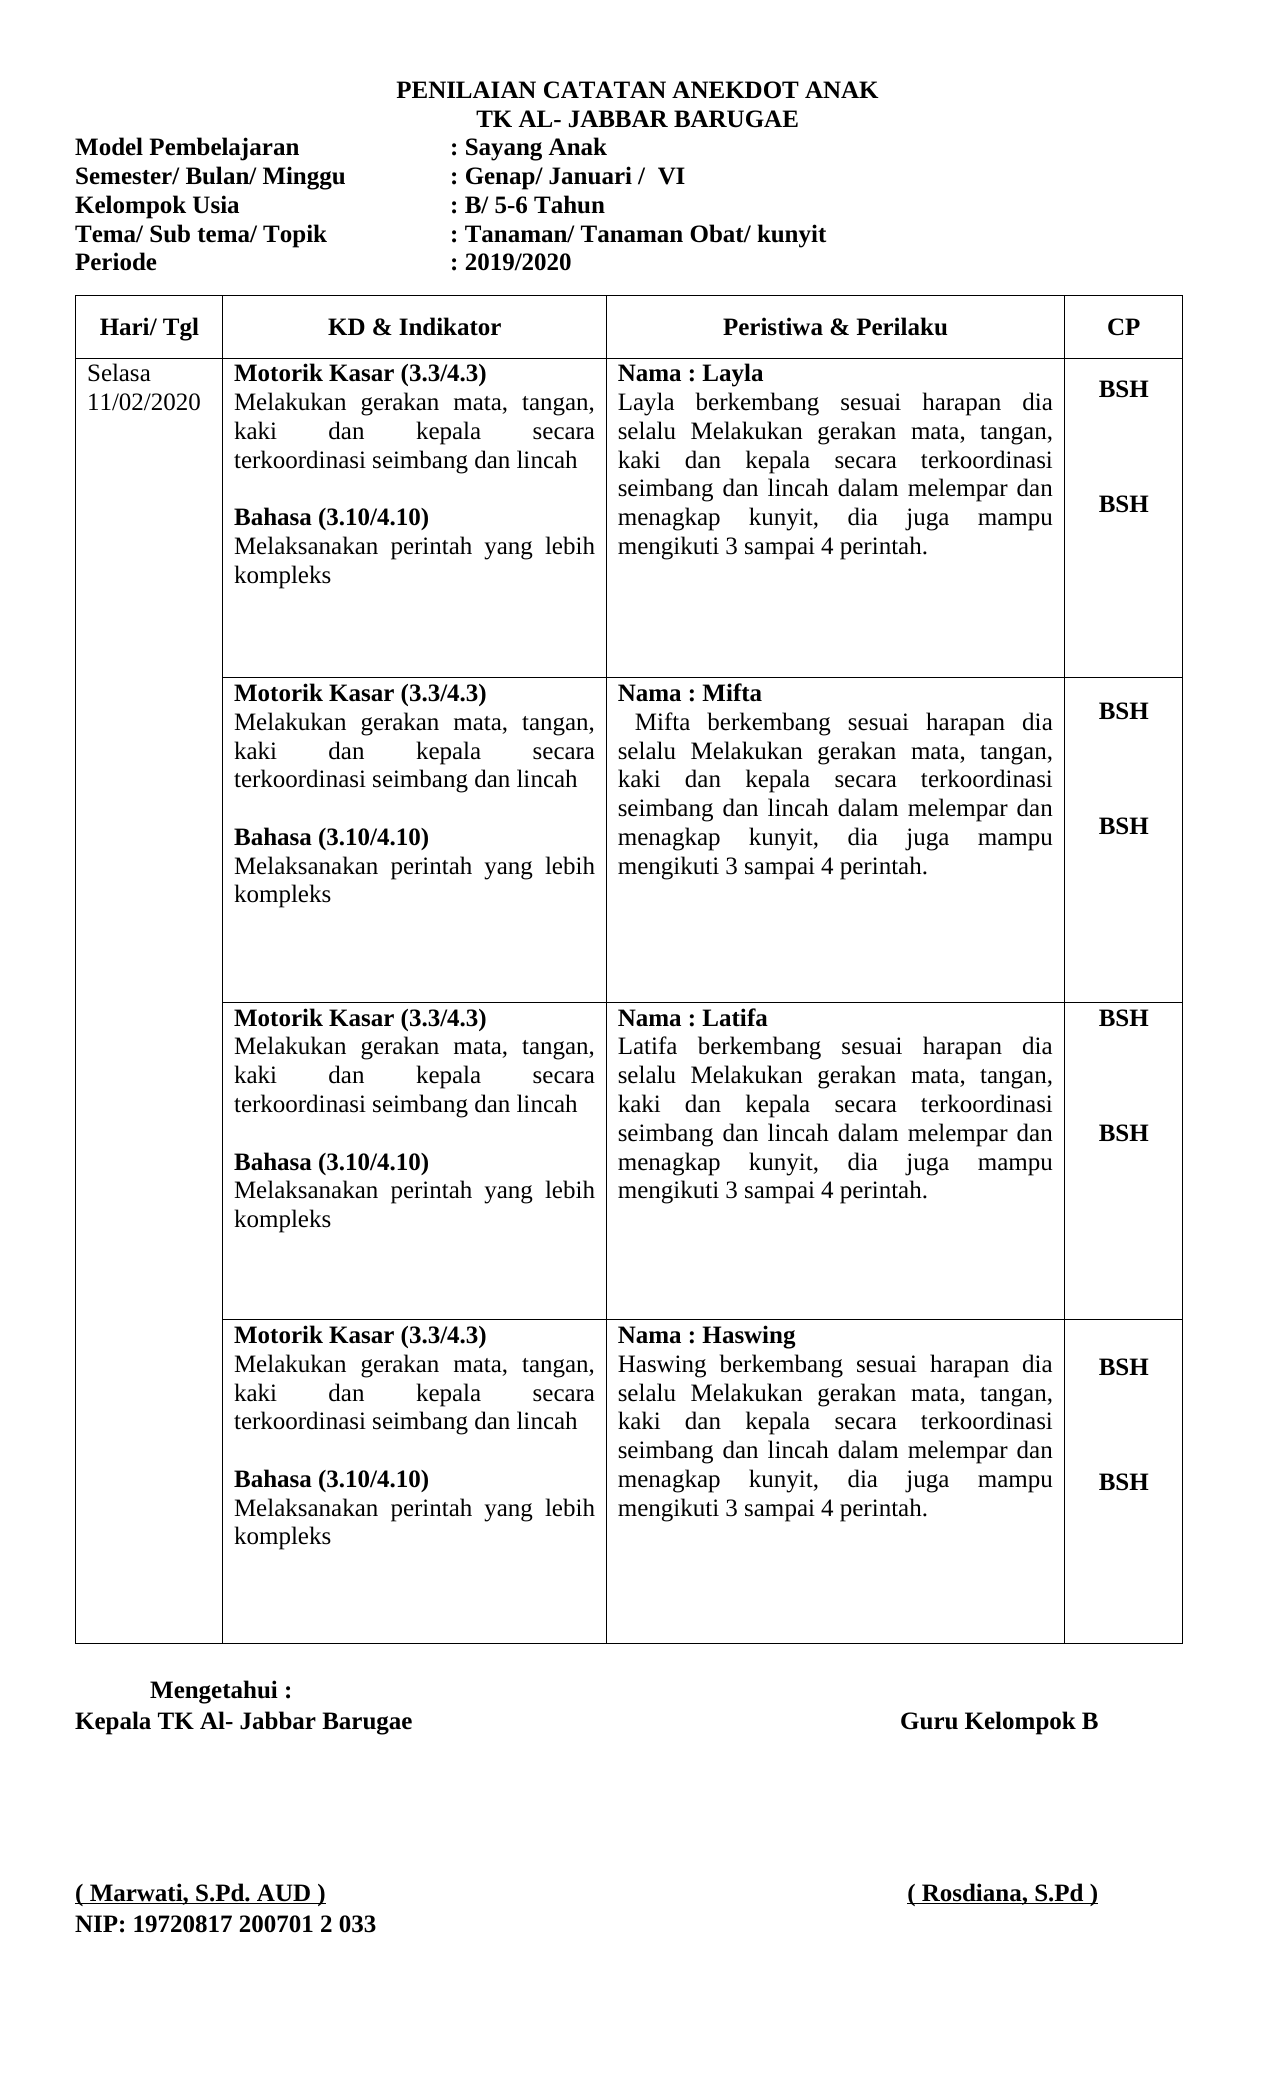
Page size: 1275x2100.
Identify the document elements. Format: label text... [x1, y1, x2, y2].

table_cell Motorik Kasar (3.3/4.3) Melakukan gerakan mata, tangan, kaki dan kepala secara terkoordinasi seimbang dan lincah Bahasa (3.10/4.10) Melaksanakan perintah yang lebih kompleks [223, 1003, 606, 1319]
text Semester/ Bulan/ Minggu : Genap/ Januari / VI [75, 161, 1200, 190]
text NIP: 19720817 200701 2 033 [75, 1909, 1200, 1938]
text Model Pembelajaran : Sayang Anak [75, 132, 1200, 161]
table_cell Nama : Haswing Haswing berkembang sesuai harapan dia selalu Melakukan gerakan mata, tangan, kaki dan kepala secara terkoordinasi seimbang dan lincah dalam melempar dan menagkap kunyit, dia juga mampu mengikuti 3 sampai 4 perintah. [607, 1320, 1064, 1643]
text ( Marwati, S.Pd. AUD ) ( Rosdiana, S.Pd ) [75, 1878, 1200, 1907]
table_header Peristiwa & Perilaku [607, 296, 1064, 357]
table_cell Motorik Kasar (3.3/4.3) Melakukan gerakan mata, tangan, kaki dan kepala secara terkoordinasi seimbang dan lincah Bahasa (3.10/4.10) Melaksanakan perintah yang lebih kompleks [223, 678, 606, 1002]
text Kelompok Usia : B/ 5-6 Tahun [75, 190, 1200, 219]
table_cell Motorik Kasar (3.3/4.3) Melakukan gerakan mata, tangan, kaki dan kepala secara terkoordinasi seimbang dan lincah Bahasa (3.10/4.10) Melaksanakan perintah yang lebih kompleks [223, 1320, 606, 1643]
text PENILAIAN CATATAN ANEKDOT ANAK [75, 75, 1200, 104]
text Tema/ Sub tema/ Topik : Tanaman/ Tanaman Obat/ kunyit [75, 219, 1200, 247]
table_header KD & Indikator [223, 296, 606, 357]
text Periode : 2019/2020 [75, 247, 1200, 276]
table_cell Nama : Mifta Mifta berkembang sesuai harapan dia selalu Melakukan gerakan mata, tangan, kaki dan kepala secara terkoordinasi seimbang dan lincah dalam melempar dan menagkap kunyit, dia juga mampu mengikuti 3 sampai 4 perintah. [607, 678, 1064, 1002]
table_cell BSH BSH [1065, 1320, 1182, 1643]
table_header CP [1065, 296, 1182, 357]
text Kepala TK Al- Jabbar Barugae Guru Kelompok B [75, 1706, 1200, 1735]
table_cell BSH BSH [1065, 678, 1182, 1002]
text Mengetahui : [75, 1675, 1200, 1704]
table_cell BSH BSH [1065, 359, 1182, 677]
table_cell Selasa 11/02/2020 [76, 359, 222, 1643]
table_cell Motorik Kasar (3.3/4.3) Melakukan gerakan mata, tangan, kaki dan kepala secara terkoordinasi seimbang dan lincah Bahasa (3.10/4.10) Melaksanakan perintah yang lebih kompleks [223, 359, 606, 677]
table_cell Nama : Layla Layla berkembang sesuai harapan dia selalu Melakukan gerakan mata, tangan, kaki dan kepala secara terkoordinasi seimbang dan lincah dalam melempar dan menagkap kunyit, dia juga mampu mengikuti 3 sampai 4 perintah. [607, 359, 1064, 677]
table_cell BSH BSH [1065, 1003, 1182, 1319]
table_header Hari/ Tgl [76, 296, 222, 357]
text TK AL- JABBAR BARUGAE [75, 104, 1200, 132]
table_cell Nama : Latifa Latifa berkembang sesuai harapan dia selalu Melakukan gerakan mata, tangan, kaki dan kepala secara terkoordinasi seimbang dan lincah dalam melempar dan menagkap kunyit, dia juga mampu mengikuti 3 sampai 4 perintah. [607, 1003, 1064, 1319]
